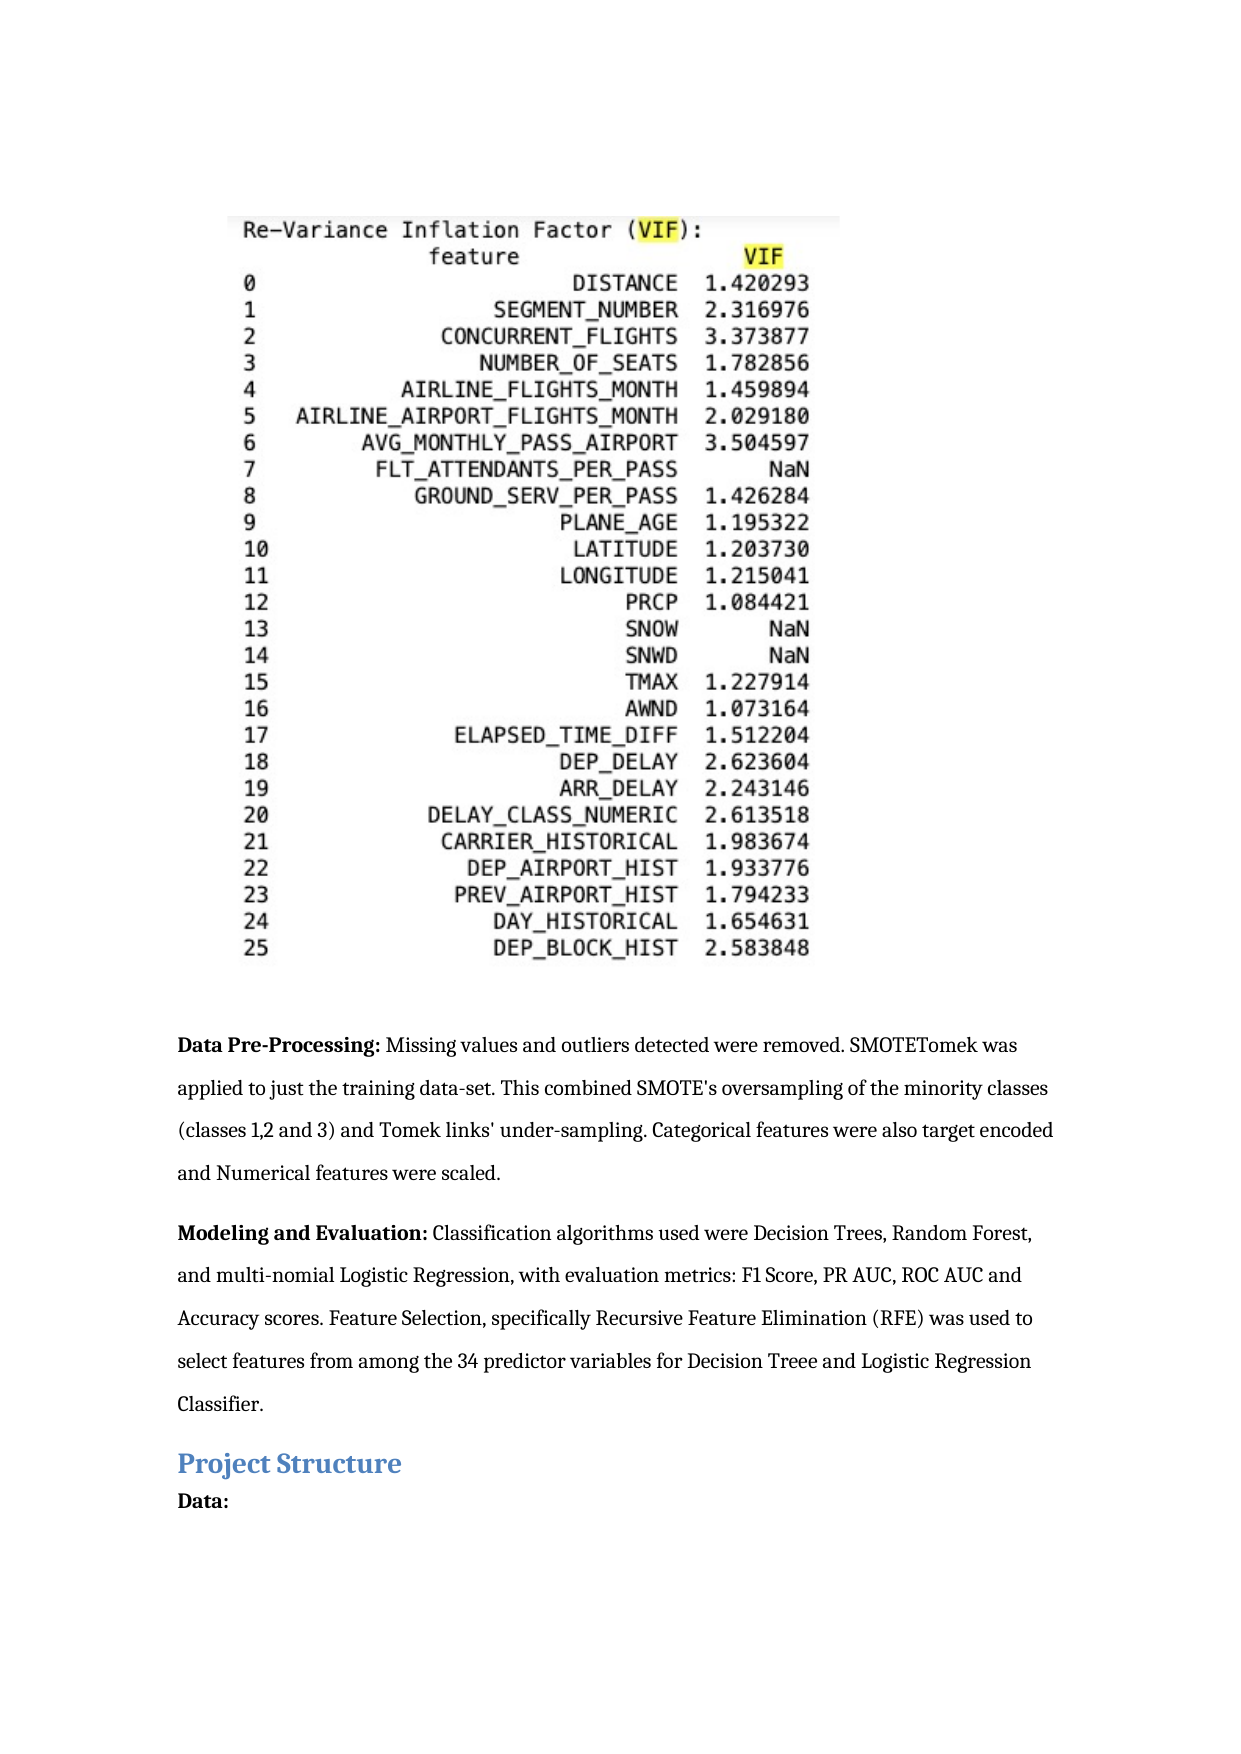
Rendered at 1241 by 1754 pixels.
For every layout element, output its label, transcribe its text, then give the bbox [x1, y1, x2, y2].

text Data Pre-Processing: Missing values and outliers detected were removed. SMOTETomek was applied to just the training data-set. This combined SMOTE's oversampling of the minority classes (classes 1,2 and 3) and Tomek links' under-sampling. Categorical features were also target encoded and Numerical features were scaled. [177, 1026, 1063, 1192]
text Data: [177, 1482, 1063, 1520]
subtitle Project Structure [177, 1445, 1063, 1482]
picture [227, 216, 840, 973]
text Modeling and Evaluation: Classification algorithms used were Decision Trees, Random Forest, and multi-nomial Logistic Regression, with evaluation metrics: F1 Score, PR AUC, ROC AUC and Accuracy scores. Feature Selection, specifically Recursive Feature Elimination (RFE) was used to select features from among the 34 predictor variables for Decision Treee and Logistic Regression Classifier. [177, 1214, 1063, 1423]
